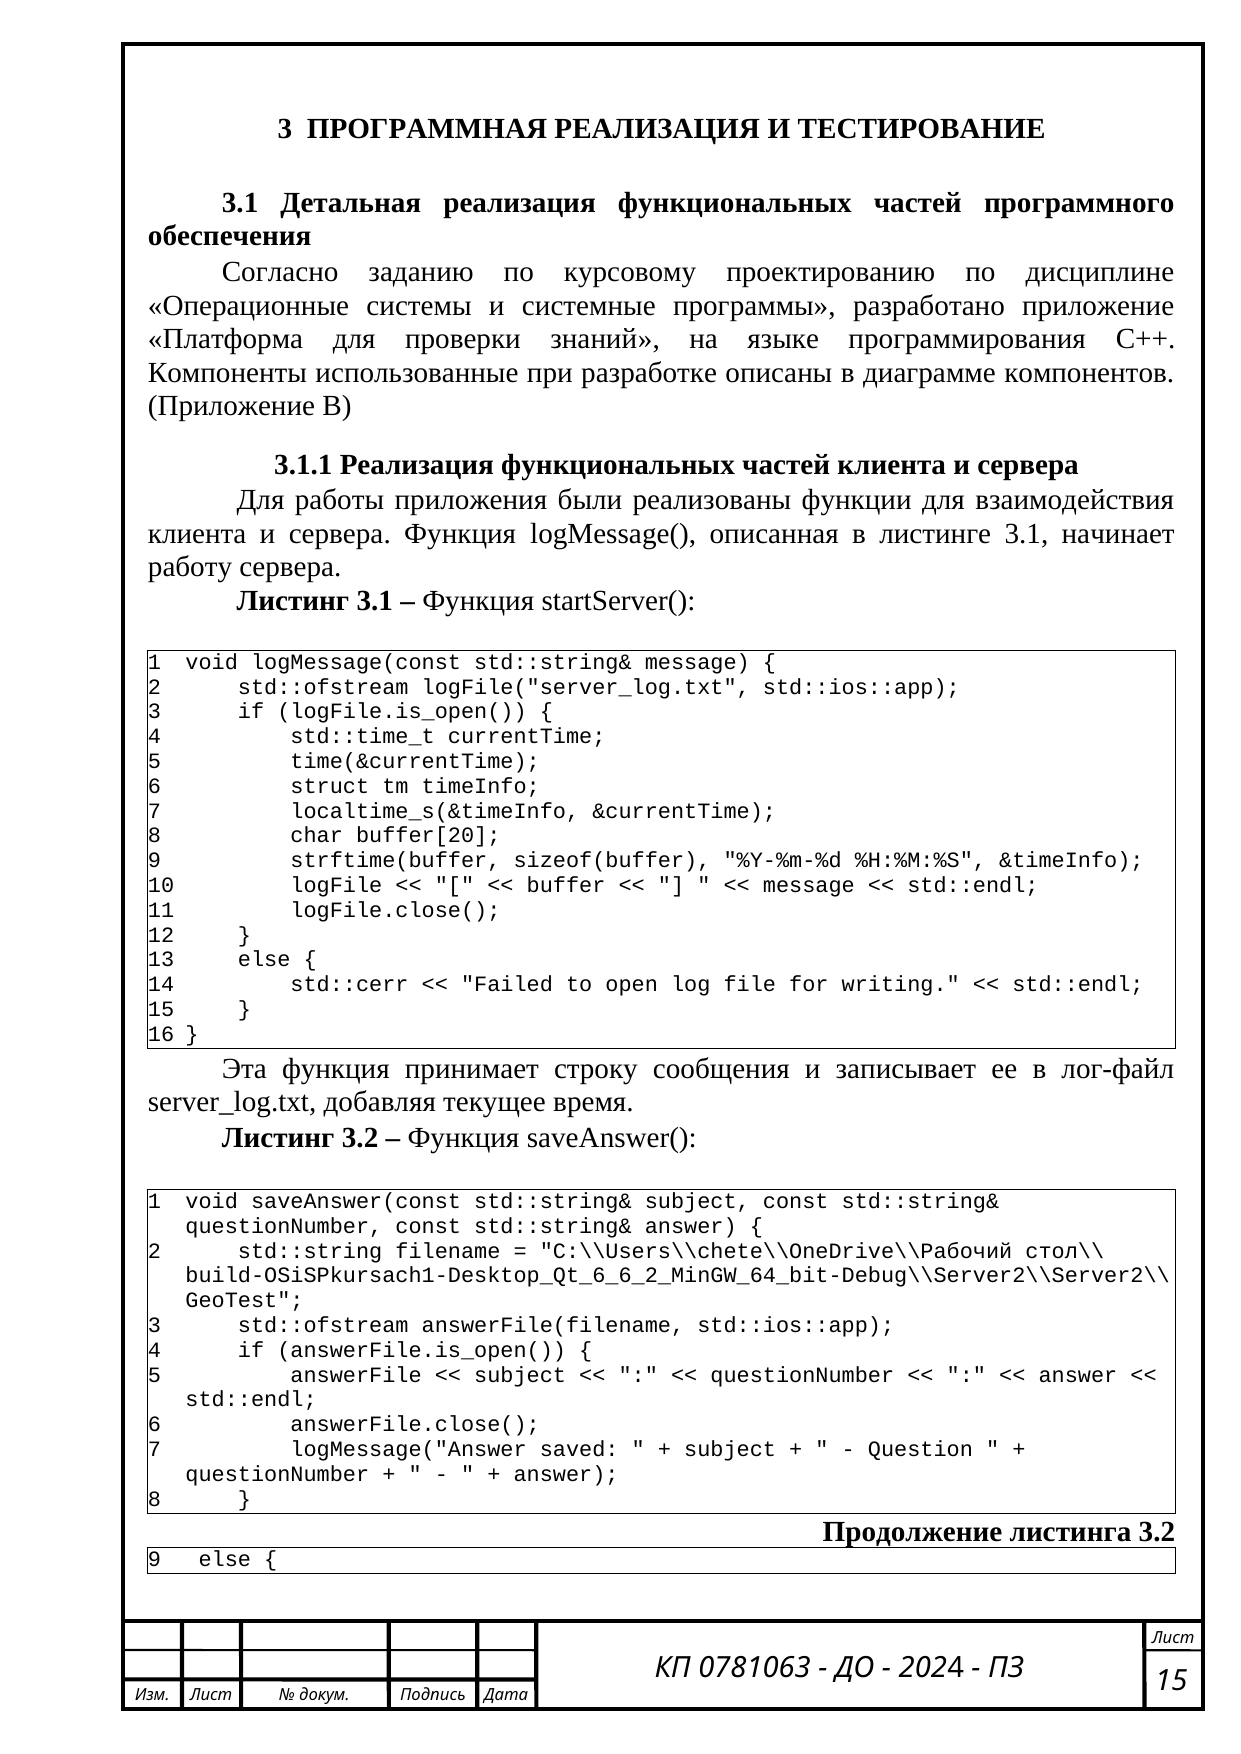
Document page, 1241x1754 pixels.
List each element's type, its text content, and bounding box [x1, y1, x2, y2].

list std::cerr << "Failed to open log file for writing." << std::endl; [148, 973, 1175, 998]
list else { [148, 1548, 1175, 1573]
list std::string filename = "C:\\Users\\chete\\OneDrive\\Рабочий стол\\build-OSiSPkursach1-Desktop_Qt_6_6_2_MinGW_64_bit-Debug\\Server2\\Server2\\GeoTest"; [148, 1240, 1175, 1314]
list char buffer[20]; [148, 825, 1175, 849]
subtitle 3.1 Детальная реализация функциональных частей программного обеспечения [148, 185, 1175, 252]
list std::ofstream logFile("server_log.txt", std::ios::app); [148, 676, 1175, 701]
list answerFile.close(); [148, 1413, 1175, 1438]
subtitle 3.1.1 Реализация функциональных частей клиента и сервера [185, 447, 1175, 480]
list if (logFile.is_open()) { [148, 701, 1175, 726]
text Эта функция принимает строку сообщения и записывает ее в лог-файл server_log.txt, добавляя текущее время. [148, 1051, 1175, 1118]
text Согласно заданию по курсовому проектированию по дисциплине «Операционные системы и системные программы», разработано приложение «Платформа для проверки знаний», на языке программирования C++. Компоненты использованные при разработке описаны в диаграмме компонентов.(Приложение В) [148, 254, 1175, 422]
text Листинг 3.2 – Функция saveAnswer(): [148, 1120, 1175, 1154]
list Листинг 3.1 – Функция startServer(): [148, 583, 1175, 617]
list } [148, 1487, 1175, 1513]
list } [148, 1022, 1175, 1048]
list strftime(buffer, sizeof(buffer), "%Y-%m-%d %H:%M:%S", &timeInfo); [148, 849, 1175, 874]
list logFile << "[" << buffer << "] " << message << std::endl; [148, 874, 1175, 899]
list answerFile << subject << ":" << questionNumber << ":" << answer << std::endl; [148, 1364, 1175, 1413]
list logFile.close(); [148, 899, 1175, 924]
list struct tm timeInfo; [148, 775, 1175, 800]
list logMessage("Answer saved: " + subject + " - Question " + questionNumber + " - " + answer); [148, 1438, 1175, 1487]
list localtime_s(&timeInfo, &currentTime); [148, 800, 1175, 825]
subtitle 3 Программная Реализация и тестирование [148, 112, 1175, 145]
list else { [148, 949, 1175, 973]
list Продолжение листинга 3.2 [148, 1514, 1175, 1547]
list } [148, 998, 1175, 1022]
list std::time_t currentTime; [148, 726, 1175, 750]
list time(&currentTime); [148, 750, 1175, 775]
list if (answerFile.is_open()) { [148, 1339, 1175, 1364]
list void logMessage(const std::string& message) { [148, 651, 1175, 676]
list std::ofstream answerFile(filename, std::ios::app); [148, 1314, 1175, 1339]
list void saveAnswer(const std::string& subject, const std::string& questionNumber, const std::string& answer) { [148, 1190, 1175, 1240]
list } [148, 924, 1175, 949]
list Для работы приложения были реализованы функции для взаимодействия клиента и сервера. Функция logMessage(), описанная в листинге 3.1, начинает работу сервера. [148, 482, 1175, 583]
